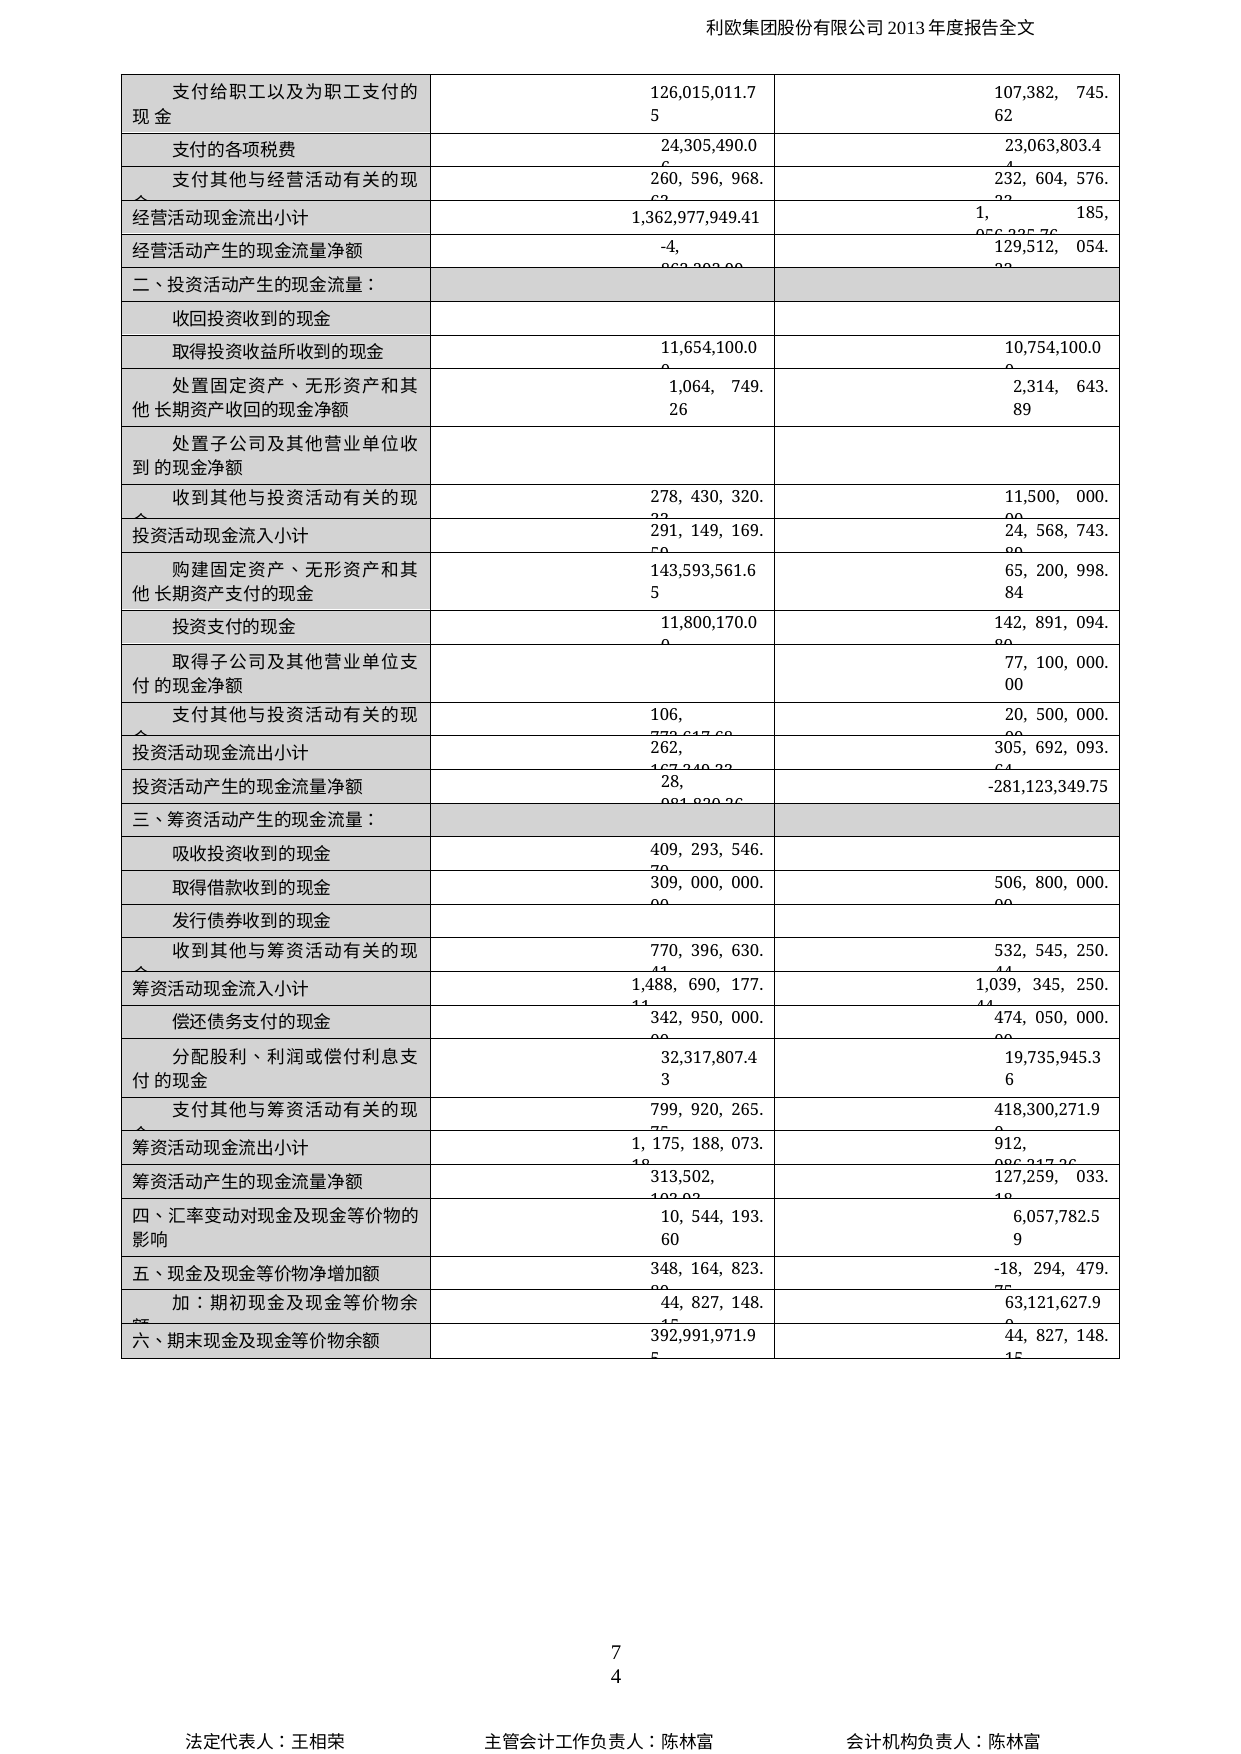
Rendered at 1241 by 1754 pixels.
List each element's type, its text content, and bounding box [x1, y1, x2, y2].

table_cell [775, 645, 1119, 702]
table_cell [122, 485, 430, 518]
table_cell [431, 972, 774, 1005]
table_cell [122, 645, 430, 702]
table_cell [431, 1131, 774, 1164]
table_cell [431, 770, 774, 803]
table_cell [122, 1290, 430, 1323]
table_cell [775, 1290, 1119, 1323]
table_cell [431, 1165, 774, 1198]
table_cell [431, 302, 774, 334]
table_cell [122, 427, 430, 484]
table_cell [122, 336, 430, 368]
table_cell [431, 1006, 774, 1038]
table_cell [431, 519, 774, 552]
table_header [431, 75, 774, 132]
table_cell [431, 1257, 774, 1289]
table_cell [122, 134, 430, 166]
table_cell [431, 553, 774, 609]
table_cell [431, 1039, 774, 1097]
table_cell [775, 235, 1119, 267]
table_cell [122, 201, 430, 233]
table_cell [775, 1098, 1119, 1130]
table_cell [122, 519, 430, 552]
text 主管会计工作负责人：陈林富 [484, 1730, 738, 1754]
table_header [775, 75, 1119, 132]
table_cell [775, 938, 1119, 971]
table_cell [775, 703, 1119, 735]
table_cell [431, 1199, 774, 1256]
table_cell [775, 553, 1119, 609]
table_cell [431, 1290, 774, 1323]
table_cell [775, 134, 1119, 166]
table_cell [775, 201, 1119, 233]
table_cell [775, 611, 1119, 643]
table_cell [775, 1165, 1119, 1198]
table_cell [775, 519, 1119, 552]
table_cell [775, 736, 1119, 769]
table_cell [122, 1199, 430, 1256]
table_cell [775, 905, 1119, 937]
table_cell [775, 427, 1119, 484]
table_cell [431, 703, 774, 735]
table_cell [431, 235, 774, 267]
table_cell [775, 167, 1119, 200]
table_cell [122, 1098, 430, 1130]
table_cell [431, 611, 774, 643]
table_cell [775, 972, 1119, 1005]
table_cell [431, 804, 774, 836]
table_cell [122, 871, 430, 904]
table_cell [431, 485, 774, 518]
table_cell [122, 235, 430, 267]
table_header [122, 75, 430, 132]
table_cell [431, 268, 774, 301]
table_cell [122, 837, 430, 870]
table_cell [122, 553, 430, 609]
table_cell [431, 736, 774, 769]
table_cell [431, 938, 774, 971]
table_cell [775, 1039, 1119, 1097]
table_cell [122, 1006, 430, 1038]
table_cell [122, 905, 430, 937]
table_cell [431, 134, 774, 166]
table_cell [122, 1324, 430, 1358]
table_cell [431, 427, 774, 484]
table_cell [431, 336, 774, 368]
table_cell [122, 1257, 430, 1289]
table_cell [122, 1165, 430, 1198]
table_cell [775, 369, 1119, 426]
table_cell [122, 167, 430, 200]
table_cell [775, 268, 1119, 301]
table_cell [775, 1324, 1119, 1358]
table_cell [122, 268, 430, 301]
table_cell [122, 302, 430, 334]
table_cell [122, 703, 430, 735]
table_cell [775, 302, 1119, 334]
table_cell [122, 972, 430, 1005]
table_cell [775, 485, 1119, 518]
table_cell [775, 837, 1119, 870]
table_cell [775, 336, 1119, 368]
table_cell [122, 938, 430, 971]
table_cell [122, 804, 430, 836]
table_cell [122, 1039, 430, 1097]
text 法定代表人：王相荣 [185, 1729, 356, 1754]
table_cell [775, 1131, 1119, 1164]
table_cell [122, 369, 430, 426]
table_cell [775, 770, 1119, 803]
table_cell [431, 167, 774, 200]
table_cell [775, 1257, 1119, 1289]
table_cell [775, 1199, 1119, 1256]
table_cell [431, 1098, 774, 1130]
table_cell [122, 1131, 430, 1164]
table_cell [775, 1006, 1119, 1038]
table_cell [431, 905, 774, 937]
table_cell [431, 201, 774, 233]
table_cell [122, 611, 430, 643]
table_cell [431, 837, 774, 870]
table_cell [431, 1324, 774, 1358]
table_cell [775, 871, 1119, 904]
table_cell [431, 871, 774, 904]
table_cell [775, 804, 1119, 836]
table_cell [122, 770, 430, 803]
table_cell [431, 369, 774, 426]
text 会计机构负责人：陈林富 [847, 1729, 1055, 1754]
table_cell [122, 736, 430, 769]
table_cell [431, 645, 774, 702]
